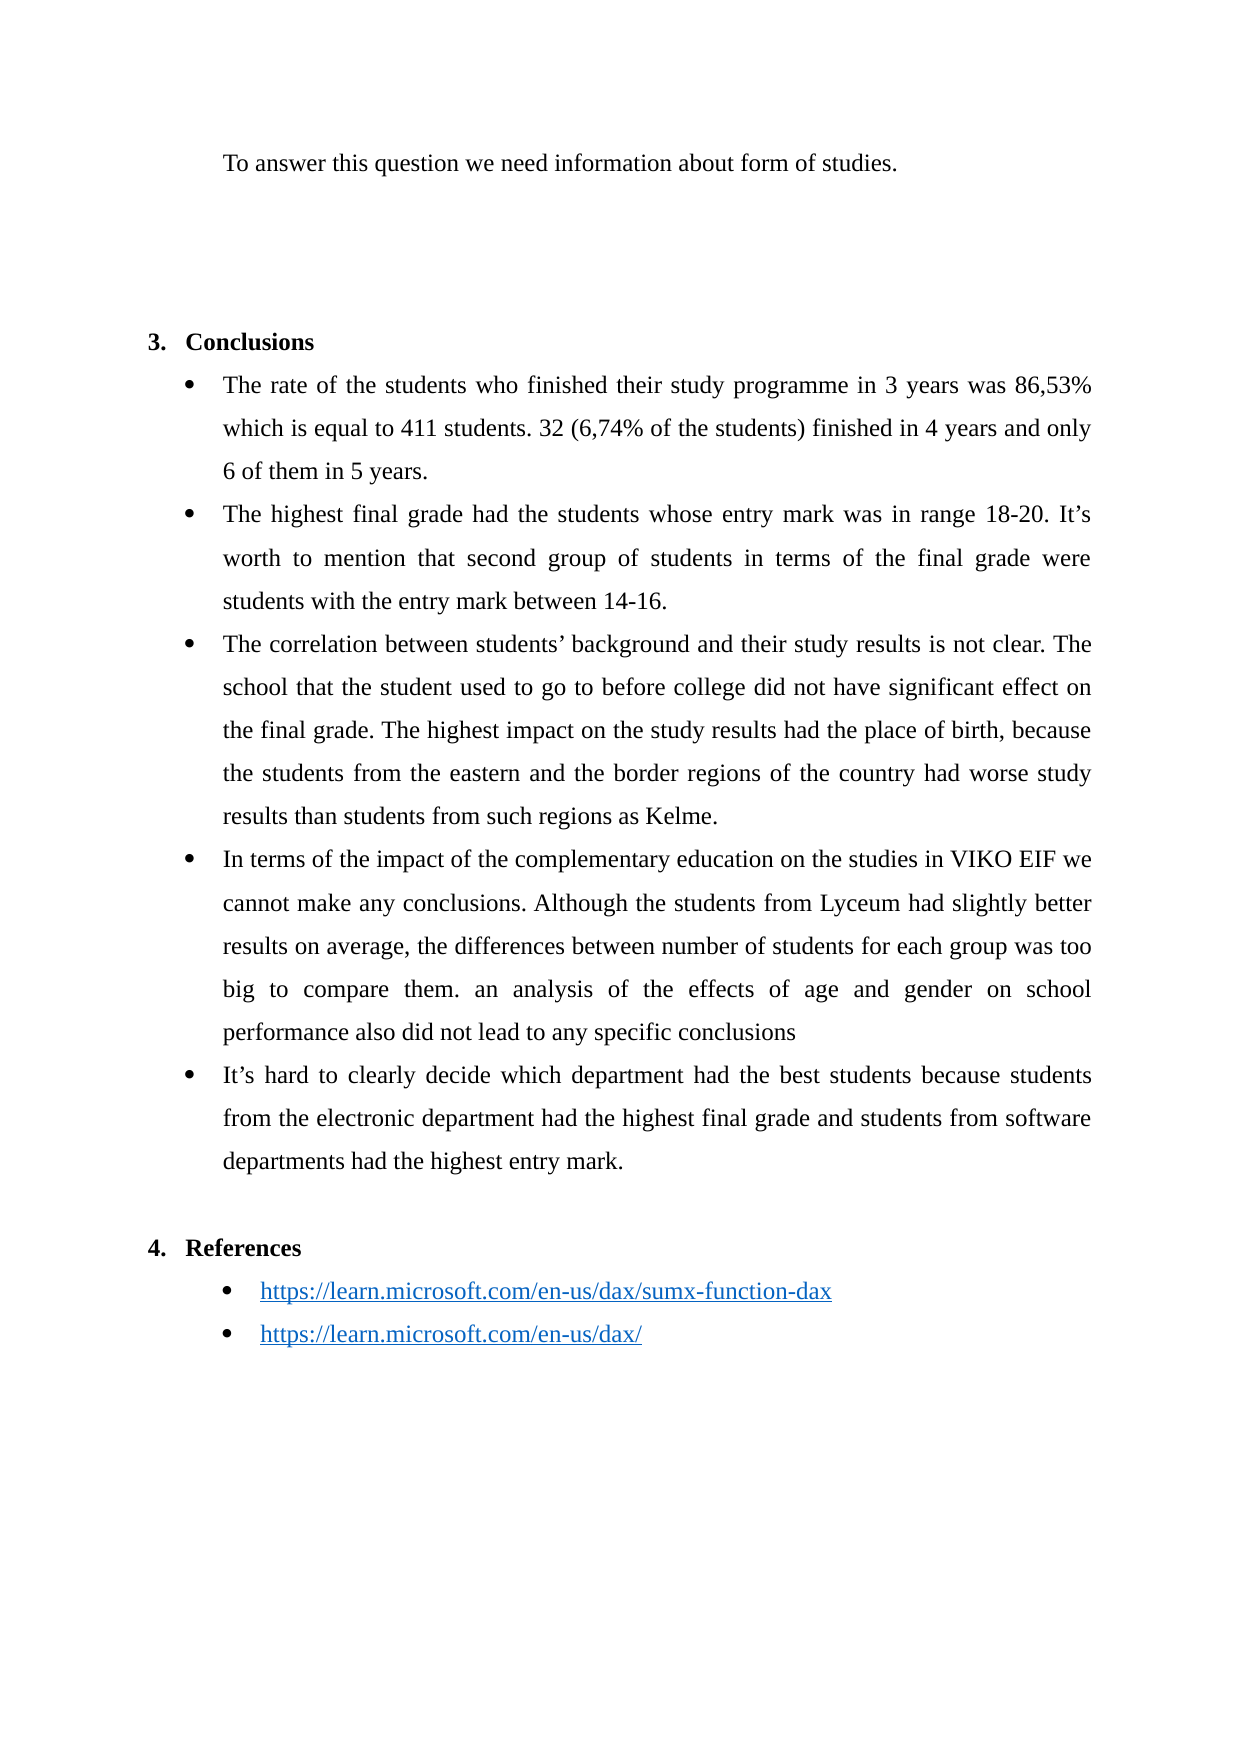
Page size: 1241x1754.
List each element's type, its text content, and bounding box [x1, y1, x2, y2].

list The correlation between students’ background and their study results is not clear. The school that the student used to go to before college did not have significant effect on the final grade. The highest impact on the study results had the place of birth, because the students from the eastern and the border regions of the country had worse study results than students from such regions as Kelme. [185, 629, 1093, 830]
list It’s hard to clearly decide which department had the best students because students from the electronic department had the highest final grade and students from software departments had the highest entry mark. [185, 1060, 1093, 1175]
list The rate of the students who finished their study programme in 3 years was 86,53% which is equal to 411 students. 32 (6,74% of the students) finished in 4 years and only 6 of them in 5 years. [185, 370, 1093, 485]
list https://learn.microsoft.com/en-us/dax/sumx-function-dax [223, 1276, 1093, 1304]
list Conclusions [148, 327, 1093, 356]
list https://learn.microsoft.com/en-us/dax/ [223, 1319, 1093, 1348]
list In terms of the impact of the complementary education on the studies in VIKO EIF we cannot make any conclusions. Although the students from Lyceum had slightly better results on average, the differences between number of students for each group was too big to compare them. an analysis of the effects of age and gender on school performance also did not lead to any specific conclusions [185, 844, 1093, 1046]
list The highest final grade had the students whose entry mark was in range 18-20. It’s worth to mention that second group of students in terms of the final grade were students with the entry mark between 14-16. [185, 499, 1093, 614]
list To answer this question we need information about form of studies. [223, 148, 1093, 176]
list References [148, 1233, 1093, 1261]
